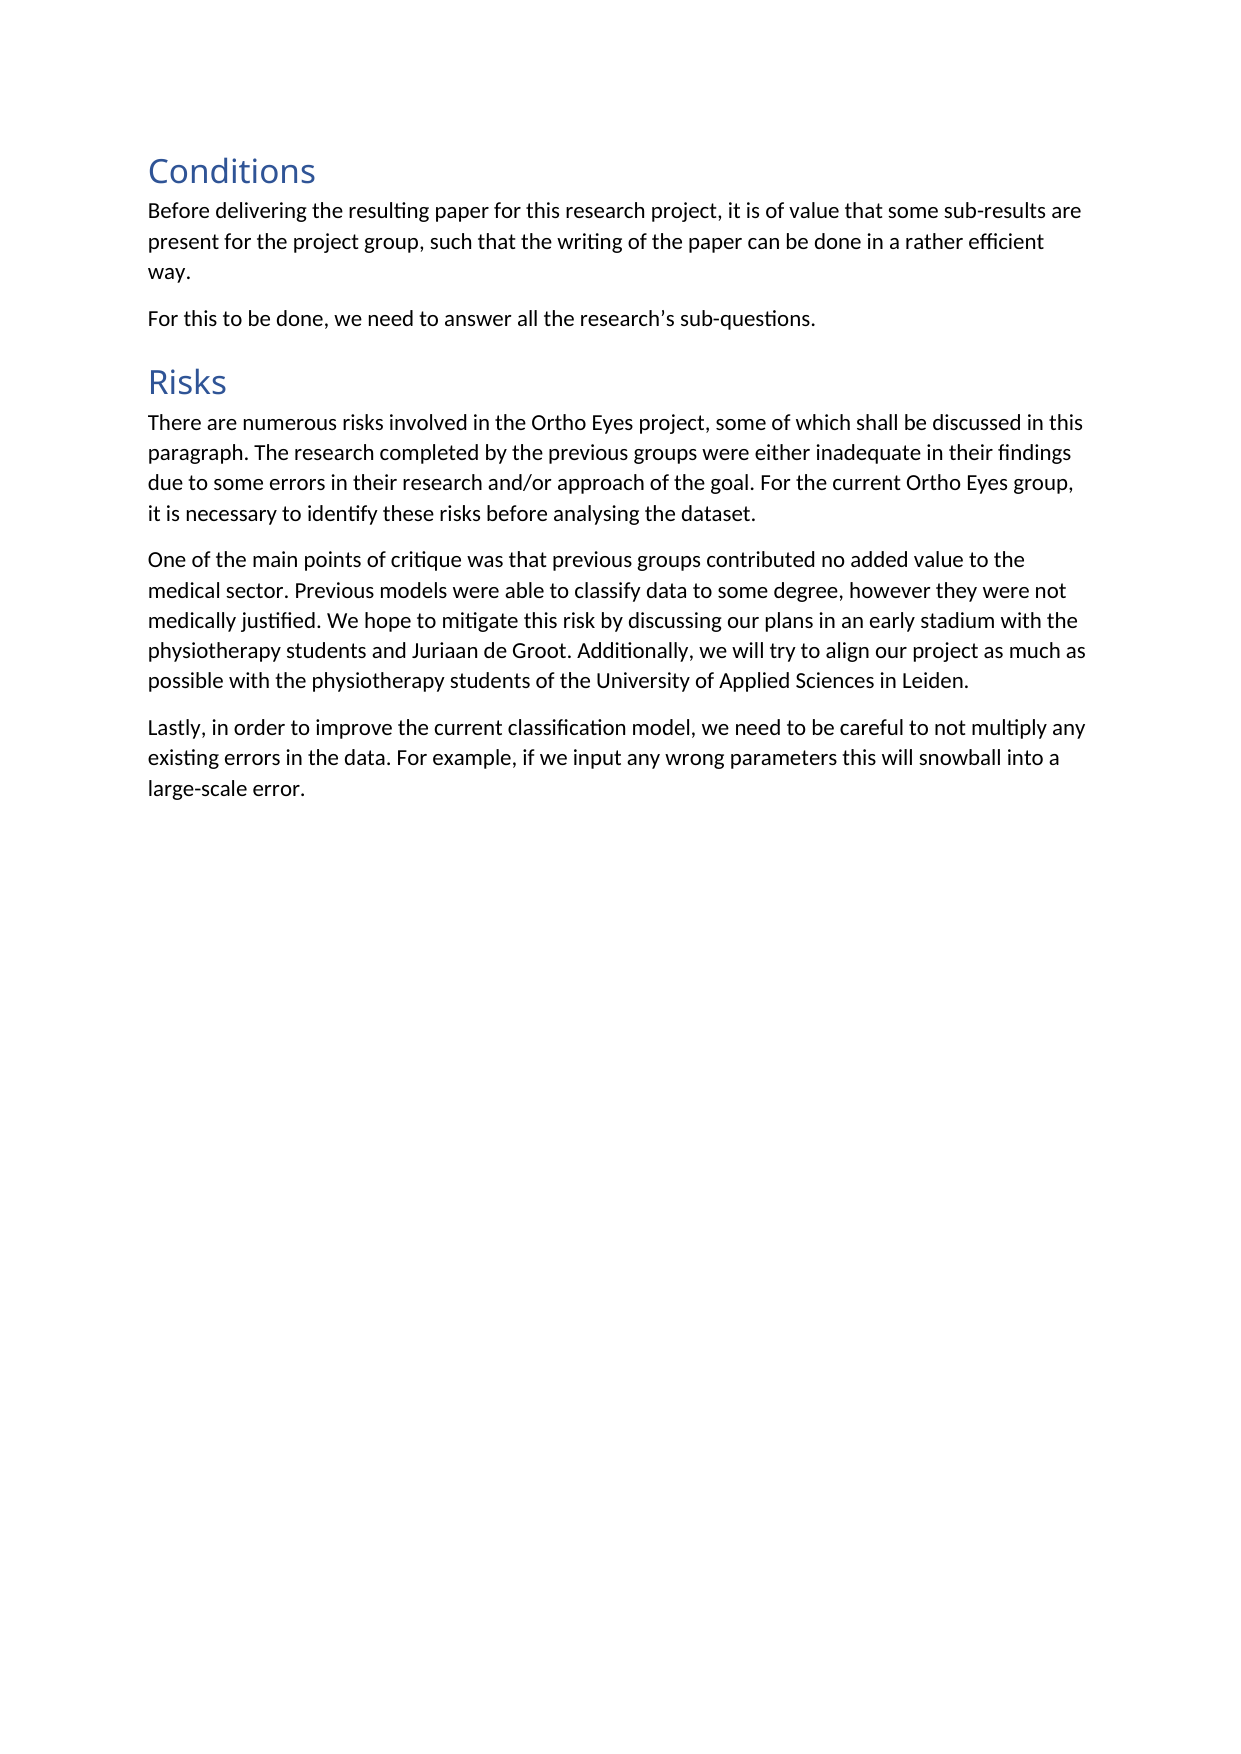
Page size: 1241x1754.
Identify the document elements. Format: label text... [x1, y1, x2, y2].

text There are numerous risks involved in the Ortho Eyes project, some of which shall be discussed in this paragraph. The research completed by the previous groups were either inadequate in their findings due to some errors in their research and/or approach of the goal. For the current Ortho Eyes group, it is necessary to identify these risks before analysing the dataset. [148, 408, 1093, 527]
text Before delivering the resulting paper for this research project, it is of value that some sub-results are present for the project group, such that the writing of the paper can be done in a rather efficient way. [148, 197, 1093, 285]
text One of the main points of critique was that previous groups contributed no added value to the medical sector. Previous models were able to classify data to some degree, however they were not medically justified. We hope to mitigate this risk by discussing our plans in an early stadium with the physiotherapy students and Juriaan de Groot. Additionally, we will try to align our project as much as possible with the physiotherapy students of the University of Applied Sciences in Leiden. [148, 546, 1093, 694]
text Lastly, in order to improve the current classification model, we need to be careful to not multiply any existing errors in the data. For example, if we input any wrong parameters this will snowball into a large-scale error. [148, 713, 1093, 802]
subtitle Risks [148, 359, 1093, 404]
subtitle Conditions [148, 148, 1093, 193]
text For this to be done, we need to answer all the research’s sub-questions. [148, 304, 1093, 332]
